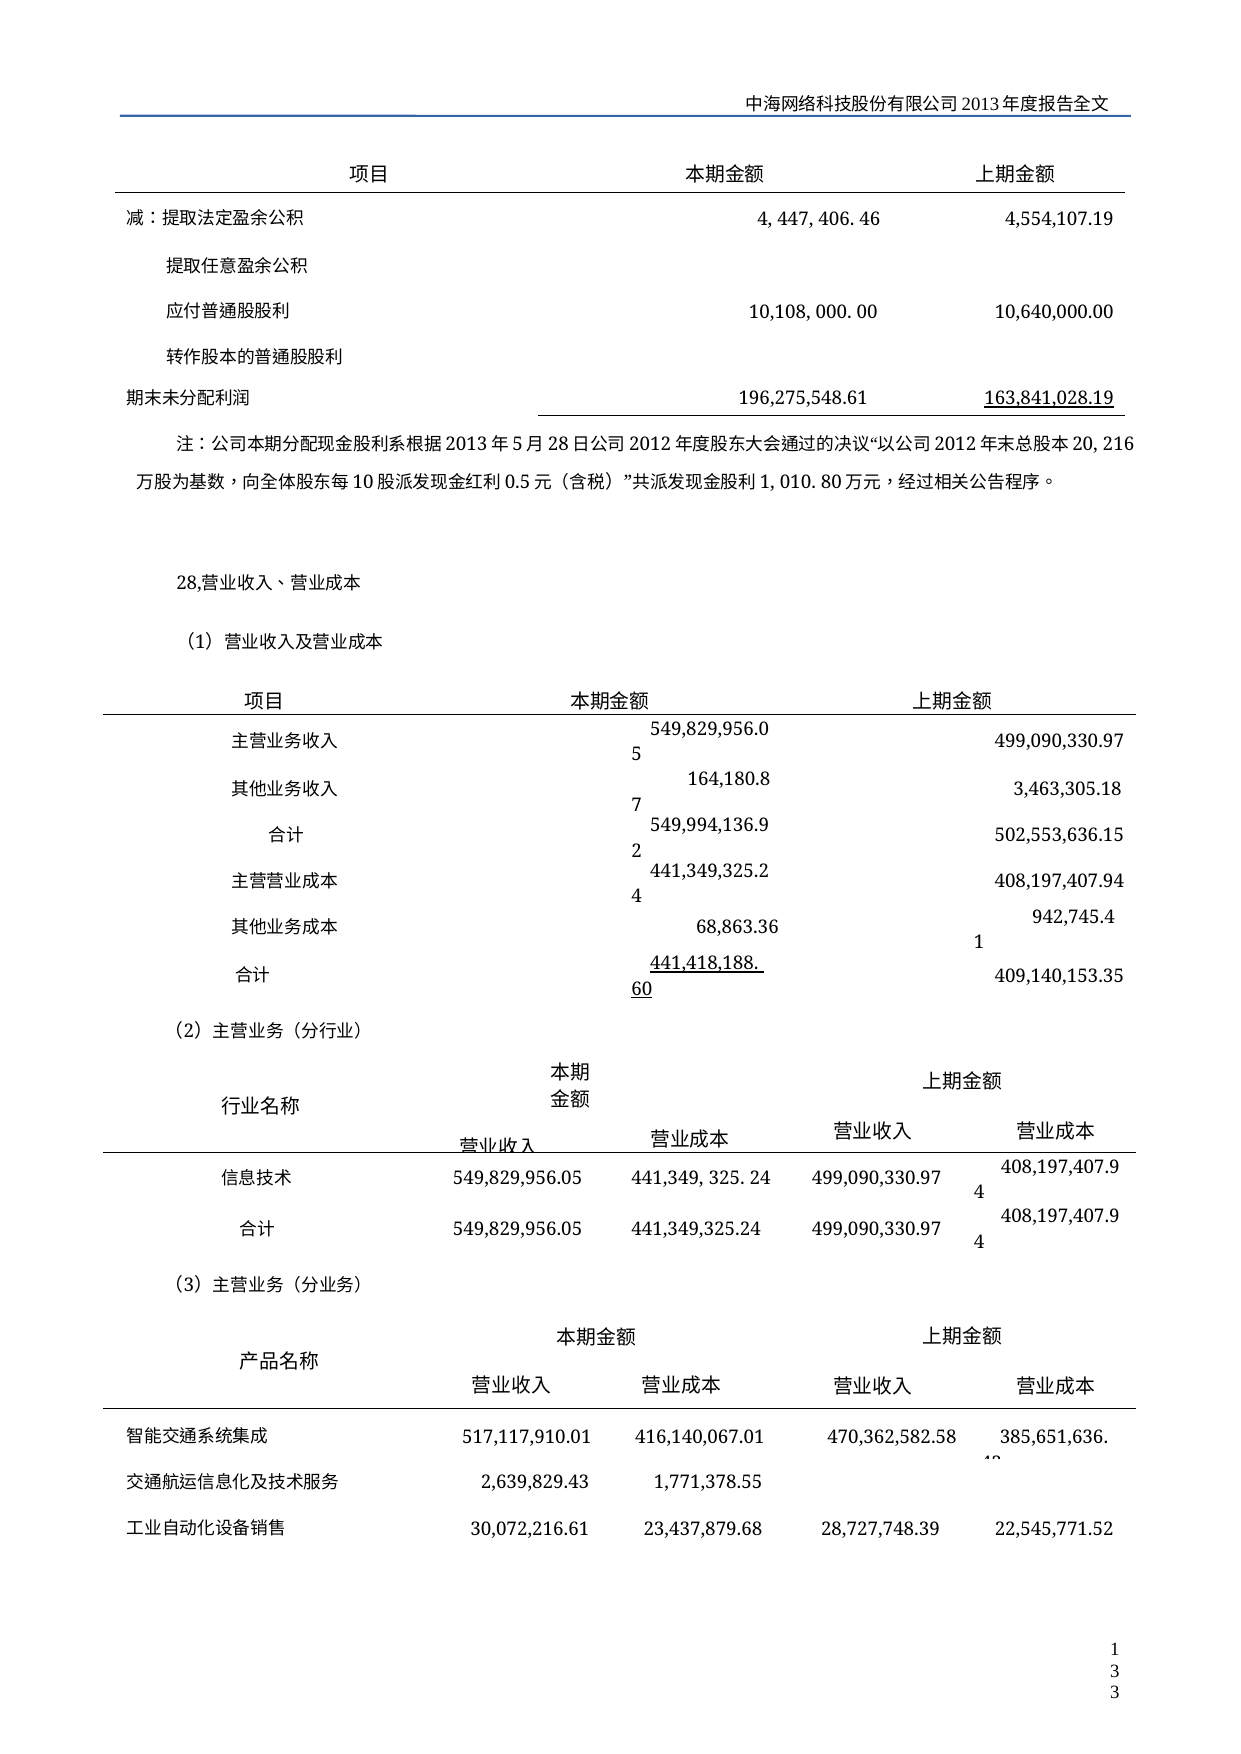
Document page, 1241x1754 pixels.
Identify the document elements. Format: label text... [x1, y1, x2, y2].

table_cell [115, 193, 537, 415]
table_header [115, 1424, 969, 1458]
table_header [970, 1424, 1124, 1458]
text （1）营业收入及营业成本 [103, 628, 1137, 654]
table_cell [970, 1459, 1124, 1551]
text 注：公司本期分配现金股利系根据2013年5月28日公司2012年度股东大会通过的决议“以公司2012年末总股本20, 216 万股为基数，向全体股东每10股派发现金红利0.5元（含税）”共派发现金股利1, 010. 80万元，经过相关公告程序。 [136, 420, 1137, 496]
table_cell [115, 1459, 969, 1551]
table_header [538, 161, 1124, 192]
text 项目 本期金额 上期金额 [244, 687, 1137, 714]
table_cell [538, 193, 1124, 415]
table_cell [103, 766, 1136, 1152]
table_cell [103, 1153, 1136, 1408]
text 28,营业收入、营业成本 [103, 569, 1137, 595]
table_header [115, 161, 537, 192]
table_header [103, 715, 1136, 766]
